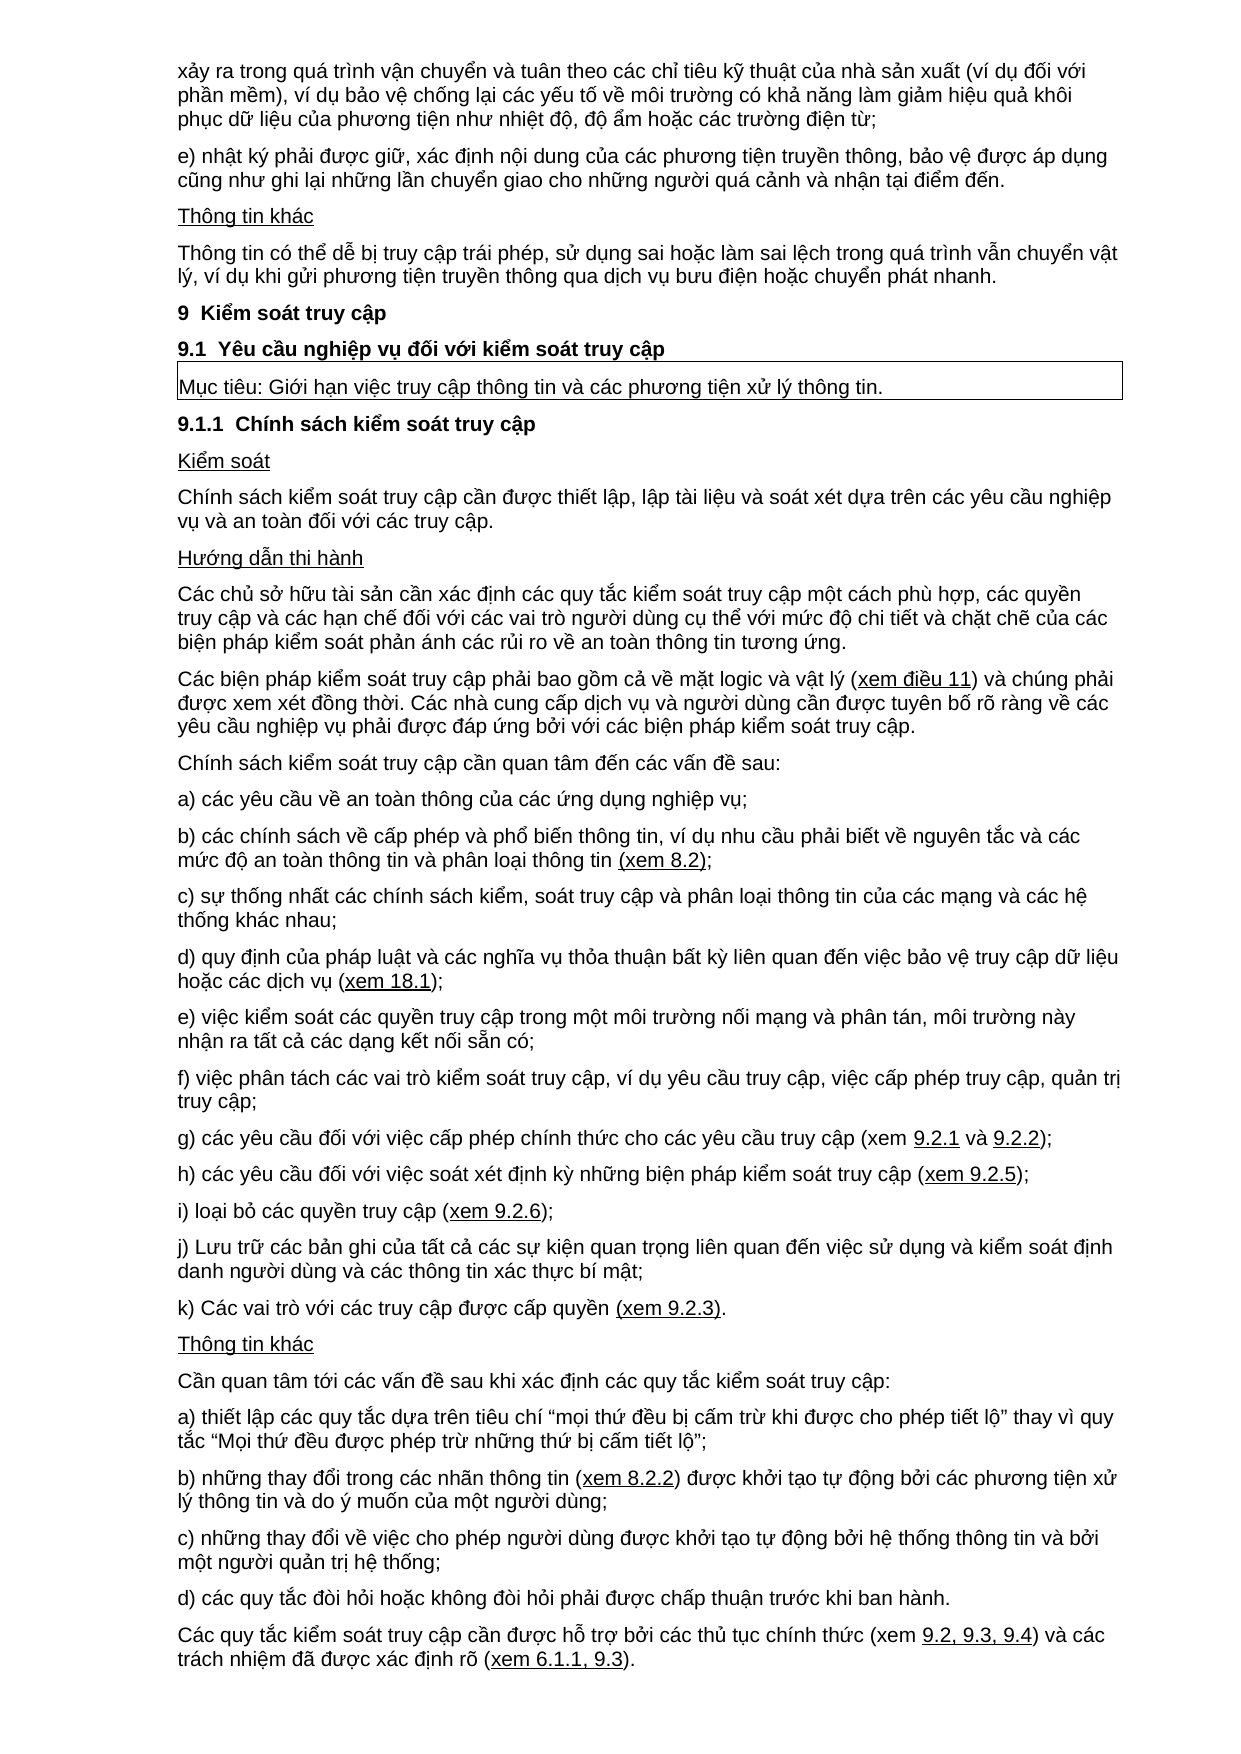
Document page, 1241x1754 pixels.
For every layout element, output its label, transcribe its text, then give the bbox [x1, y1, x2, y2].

text a) thiết lập các quy tắc dựa trên tiêu chí “mọi thứ đều bị cấm trừ khi được cho phép tiết lộ” thay vì quy tắc “Mọi thứ đều được phép trừ những thứ bị cấm tiết lộ”; [177, 1405, 1122, 1453]
text 9.1.1 Chính sách kiểm soát truy cập [177, 412, 1122, 436]
table_header Mục tiêu: Giới hạn việc truy cập thông tin và các phương tiện xử lý thông tin. [178, 362, 1122, 399]
text 9.1 Yêu cầu nghiệp vụ đối với kiểm soát truy cập [177, 337, 1122, 361]
text Chính sách kiểm soát truy cập cần được thiết lập, lập tài liệu và soát xét dựa trên các yêu cầu nghiệp vụ và an toàn đối với các truy cập. [177, 485, 1122, 533]
text i) loại bỏ các quyền truy cập (xem 9.2.6); [177, 1199, 1122, 1223]
text Chính sách kiểm soát truy cập cần quan tâm đến các vấn đề sau: [177, 751, 1122, 775]
text Các chủ sở hữu tài sản cần xác định các quy tắc kiểm soát truy cập một cách phù hợp, các quyền truy cập và các hạn chế đối với các vai trò người dùng cụ thể với mức độ chi tiết và chặt chẽ của các biện pháp kiểm soát phản ánh các rủi ro về an toàn thông tin tương ứng. [177, 582, 1122, 654]
text e) việc kiểm soát các quyền truy cập trong một môi trường nối mạng và phân tán, môi trường này nhận ra tất cả các dạng kết nối sẵn có; [177, 1005, 1122, 1053]
text h) các yêu cầu đối với việc soát xét định kỳ những biện pháp kiểm soát truy cập (xem 9.2.5); [177, 1162, 1122, 1186]
text d) quy định của pháp luật và các nghĩa vụ thỏa thuận bất kỳ liên quan đến việc bảo vệ truy cập dữ liệu hoặc các dịch vụ (xem 18.1); [177, 944, 1122, 992]
text Cần quan tâm tới các vấn đề sau khi xác định các quy tắc kiểm soát truy cập: [177, 1368, 1122, 1392]
text Thông tin khác [177, 204, 1122, 228]
text c) sự thống nhất các chính sách kiểm, soát truy cập và phân loại thông tin của các mạng và các hệ thống khác nhau; [177, 884, 1122, 932]
text c) những thay đổi về việc cho phép người dùng được khởi tạo tự động bởi hệ thống thông tin và bởi một người quản trị hệ thống; [177, 1526, 1122, 1574]
text d) các quy tắc đòi hỏi hoặc không đòi hỏi phải được chấp thuận trước khi ban hành. [177, 1586, 1122, 1610]
text b) những thay đổi trong các nhãn thông tin (xem 8.2.2) được khởi tạo tự động bởi các phương tiện xử lý thông tin và do ý muốn của một người dùng; [177, 1465, 1122, 1513]
text e) nhật ký phải được giữ, xác định nội dung của các phương tiện truyền thông, bảo vệ được áp dụng cũng như ghi lại những lần chuyển giao cho những người quá cảnh và nhận tại điểm đến. [177, 143, 1122, 191]
text Hướng dẫn thi hành [177, 546, 1122, 569]
text b) các chính sách về cấp phép và phổ biến thông tin, ví dụ nhu cầu phải biết về nguyên tắc và các mức độ an toàn thông tin và phân loại thông tin (xem 8.2); [177, 824, 1122, 872]
text a) các yêu cầu về an toàn thông của các ứng dụng nghiệp vụ; [177, 787, 1122, 811]
text f) việc phân tách các vai trò kiểm soát truy cập, ví dụ yêu cầu truy cập, việc cấp phép truy cập, quản trị truy cập; [177, 1065, 1122, 1113]
text Kiểm soát [177, 449, 1122, 473]
text k) Các vai trò với các truy cập được cấp quyền (xem 9.2.3). [177, 1296, 1122, 1319]
text j) Lưu trữ các bản ghi của tất cả các sự kiện quan trọng liên quan đến việc sử dụng và kiểm soát định danh người dùng và các thông tin xác thực bí mật; [177, 1235, 1122, 1283]
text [177, 59, 1122, 131]
text Thông tin khác [177, 1332, 1122, 1356]
text Thông tin có thể dễ bị truy cập trái phép, sử dụng sai hoặc làm sai lệch trong quá trình vẫn chuyển vật lý, ví dụ khi gửi phương tiện truyền thông qua dịch vụ bưu điện hoặc chuyển phát nhanh. [177, 240, 1122, 288]
text Các quy tắc kiểm soát truy cập cần được hỗ trợ bởi các thủ tục chính thức (xem 9.2, 9.3, 9.4) và các trách nhiệm đã được xác định rõ (xem 6.1.1, 9.3). [177, 1623, 1122, 1671]
text 9 Kiểm soát truy cập [177, 301, 1122, 325]
text Các biện pháp kiểm soát truy cập phải bao gồm cả về mặt logic và vật lý (xem điều 11) và chúng phải được xem xét đồng thời. Các nhà cung cấp dịch vụ và người dùng cần được tuyên bố rõ ràng về các yêu cầu nghiệp vụ phải được đáp ứng bởi với các biện pháp kiểm soát truy cập. [177, 666, 1122, 738]
text g) các yêu cầu đối với việc cấp phép chính thức cho các yêu cầu truy cập (xem 9.2.1 và 9.2.2); [177, 1126, 1122, 1150]
